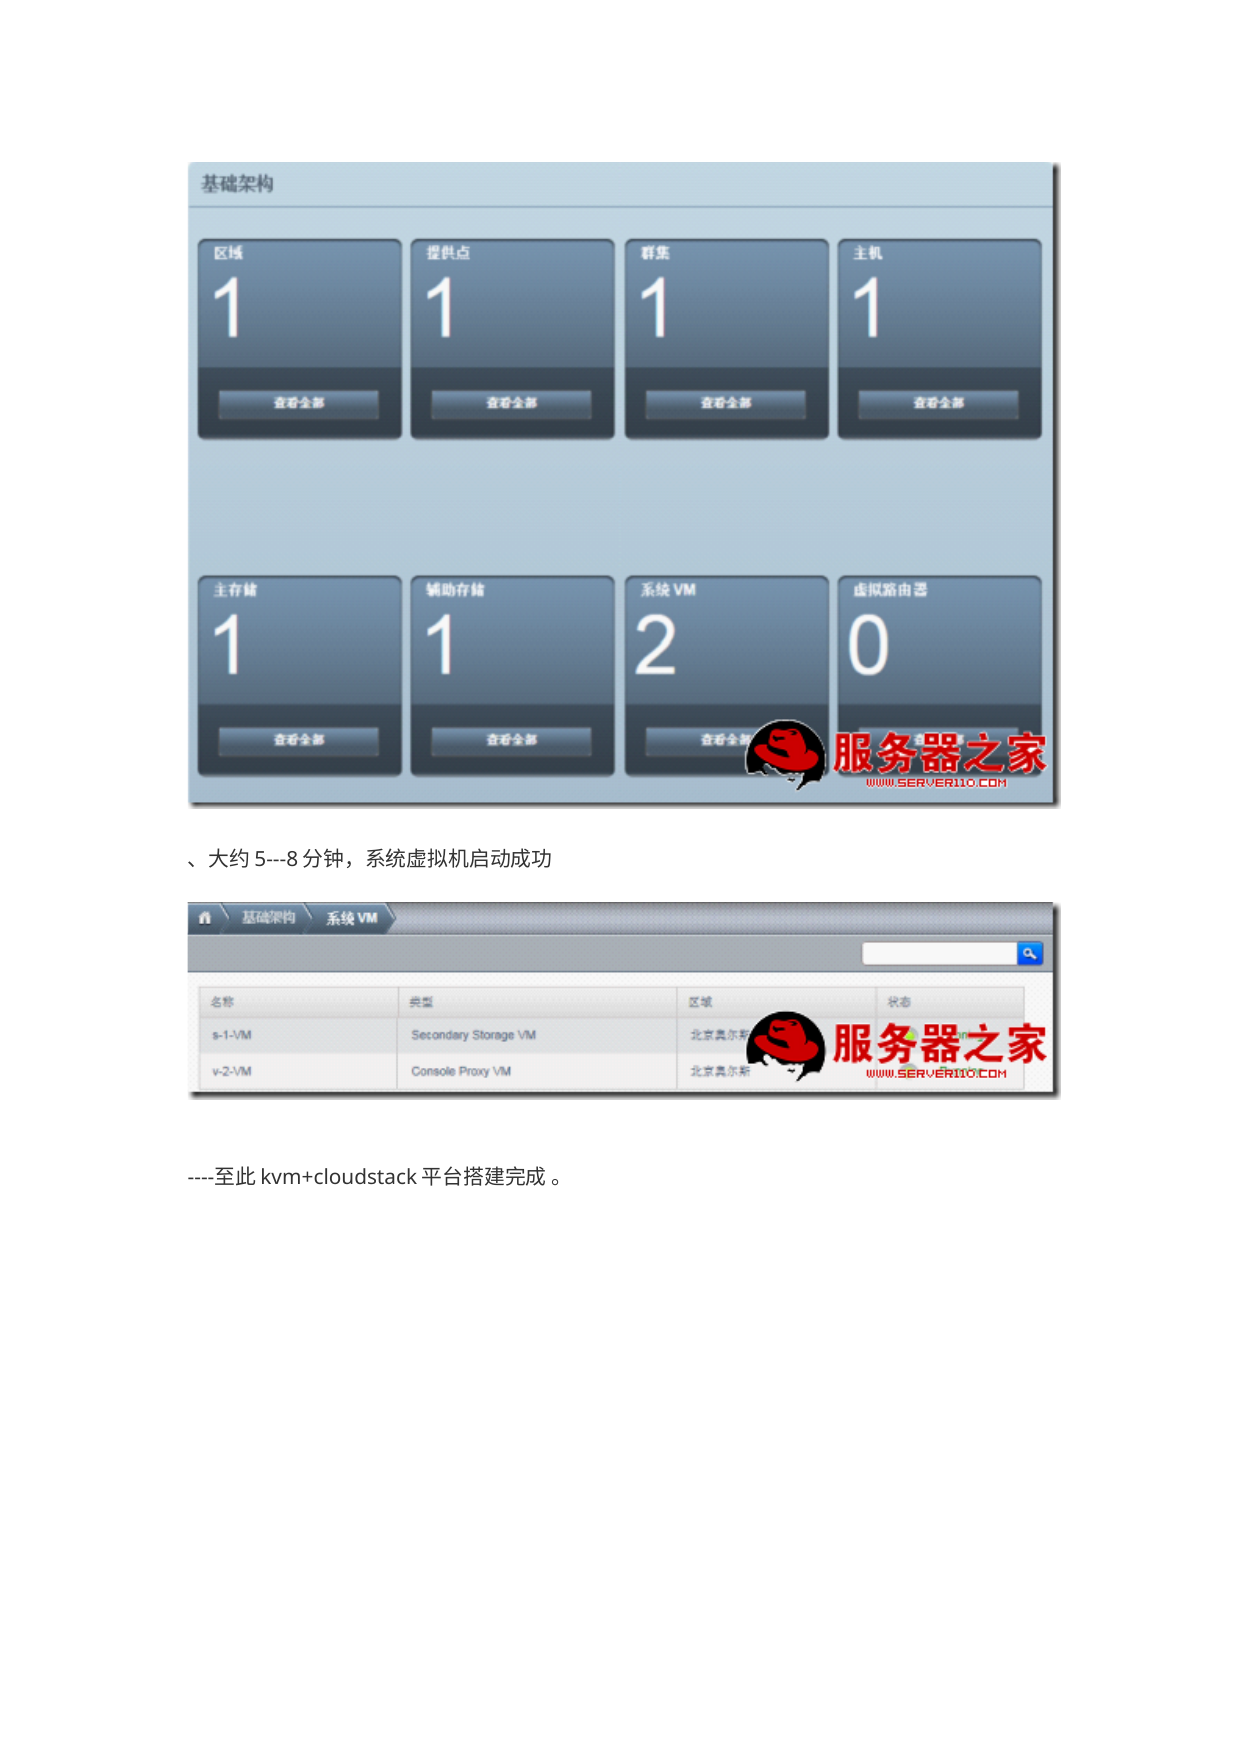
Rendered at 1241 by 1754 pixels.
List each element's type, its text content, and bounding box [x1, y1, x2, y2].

text ----至此kvm+cloudstack平台搭建完成 。 [187, 1159, 1053, 1192]
text 、大约5---8分钟，系统虚拟机启动成功 [187, 841, 1053, 874]
picture [187, 162, 1061, 809]
picture [187, 902, 1061, 1100]
